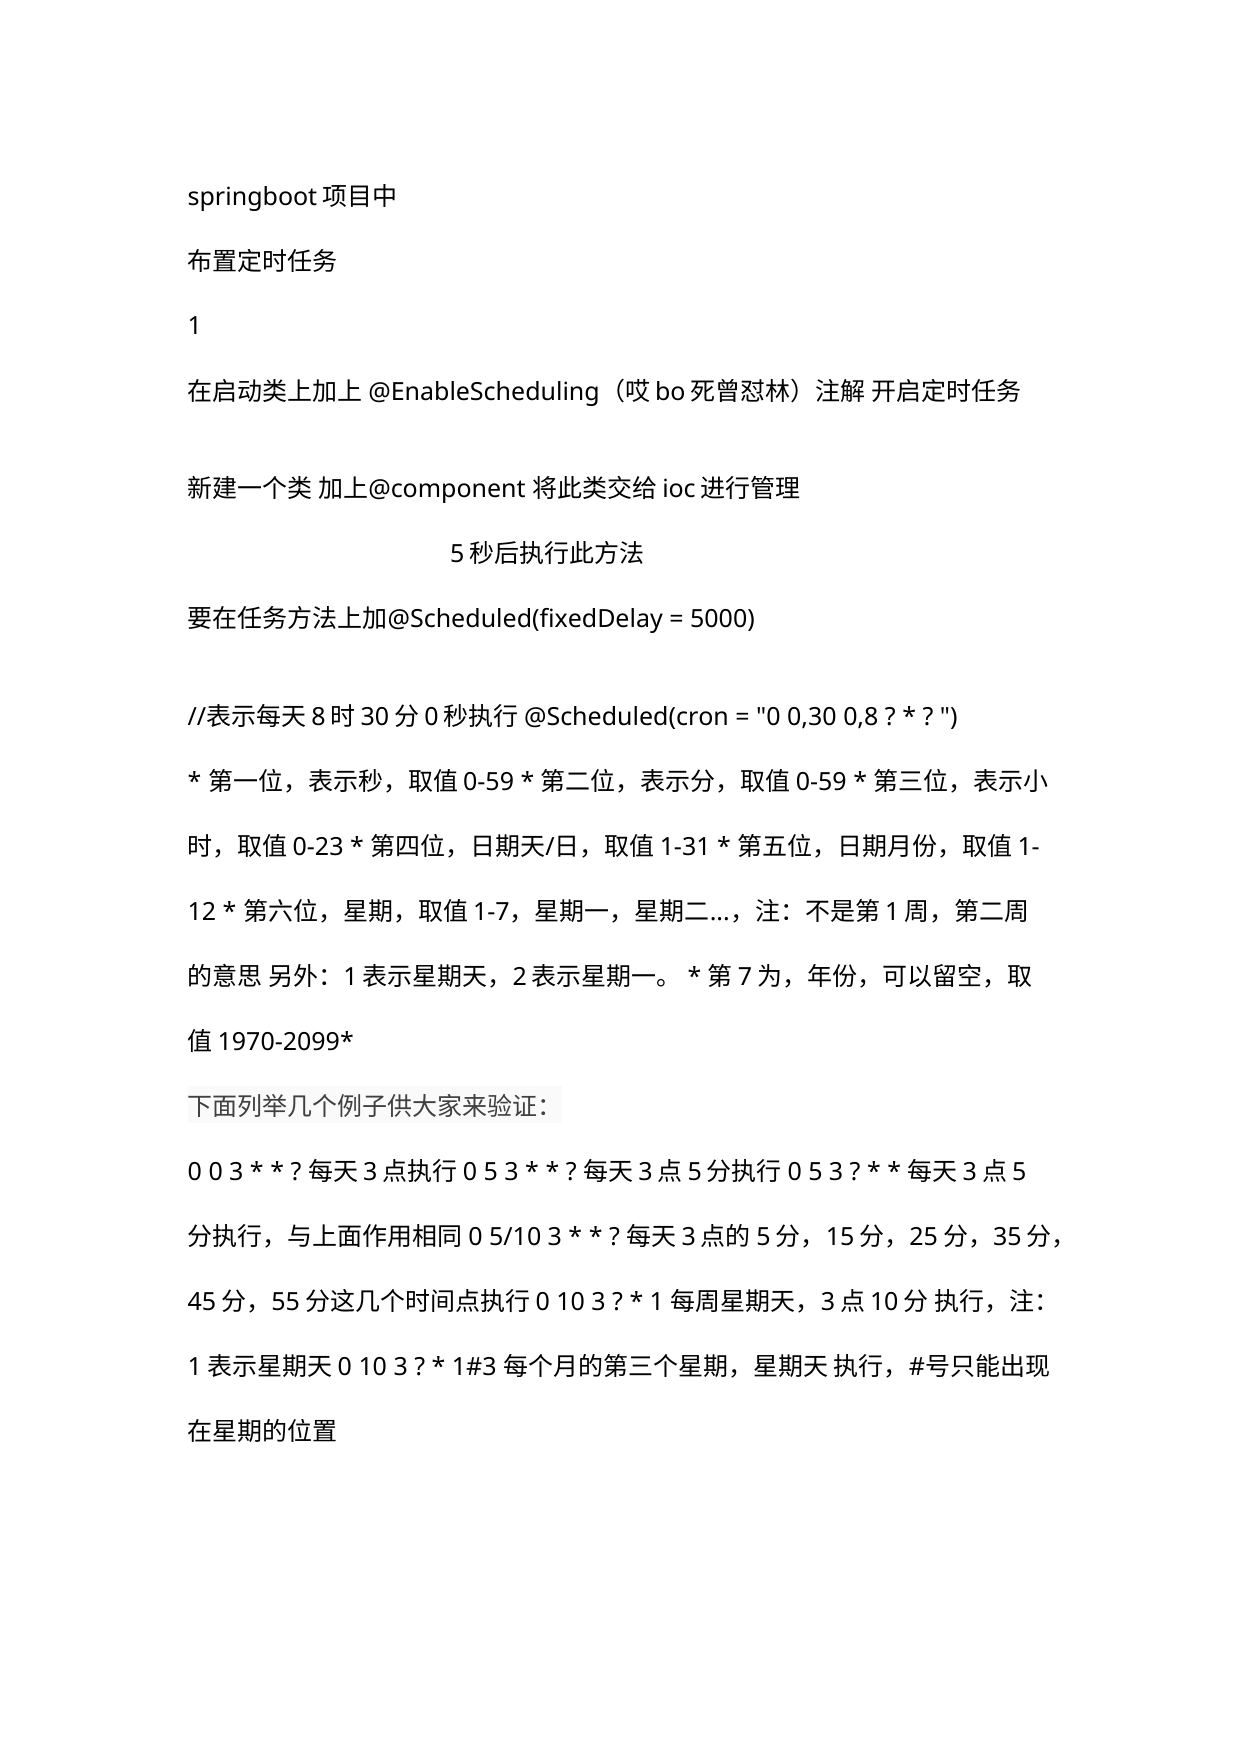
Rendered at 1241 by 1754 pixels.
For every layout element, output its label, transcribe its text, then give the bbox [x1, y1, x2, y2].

text //表示每天8时30分0秒执行 @Scheduled(cron = "0 0,30 0,8 ? * ? ") [187, 682, 1053, 747]
text 在启动类上加上 @EnableScheduling（哎bo死曾怼林）注解 开启定时任务 [187, 357, 1053, 422]
text 下面列举几个例子供大家来验证： [187, 1072, 1053, 1137]
text 要在任务方法上加@Scheduled(fixedDelay = 5000) [187, 584, 1053, 649]
text 5秒后执行此方法 [187, 519, 1053, 584]
text 新建一个类 加上@component 将此类交给ioc进行管理 [187, 454, 1053, 519]
text 1 [187, 292, 1053, 357]
text * 第一位，表示秒，取值0-59 * 第二位，表示分，取值0-59 * 第三位，表示小时，取值0-23 * 第四位，日期天/日，取值1-31 * 第五位，日期月份，取值1-12 * 第六位，星期，取值1-7，星期一，星期二...，注：不是第1周，第二周的意思 另外：1表示星期天，2表示星期一。 * 第7为，年份，可以留空，取值1970-2099* [187, 747, 1053, 1072]
text 0 0 3 * * ? 每天3点执行 0 5 3 * * ? 每天3点5分执行 0 5 3 ? * * 每天3点5分执行，与上面作用相同 0 5/10 3 * * ? 每天3点的 5分，15分，25分，35分，45分，55分这几个时间点执行 0 10 3 ? * 1 每周星期天，3点10分 执行，注：1表示星期天 0 10 3 ? * 1#3 每个月的第三个星期，星期天 执行，#号只能出现在星期的位置 [187, 1137, 1053, 1462]
text springboot项目中 [187, 162, 1053, 227]
text 布置定时任务 [187, 227, 1053, 292]
